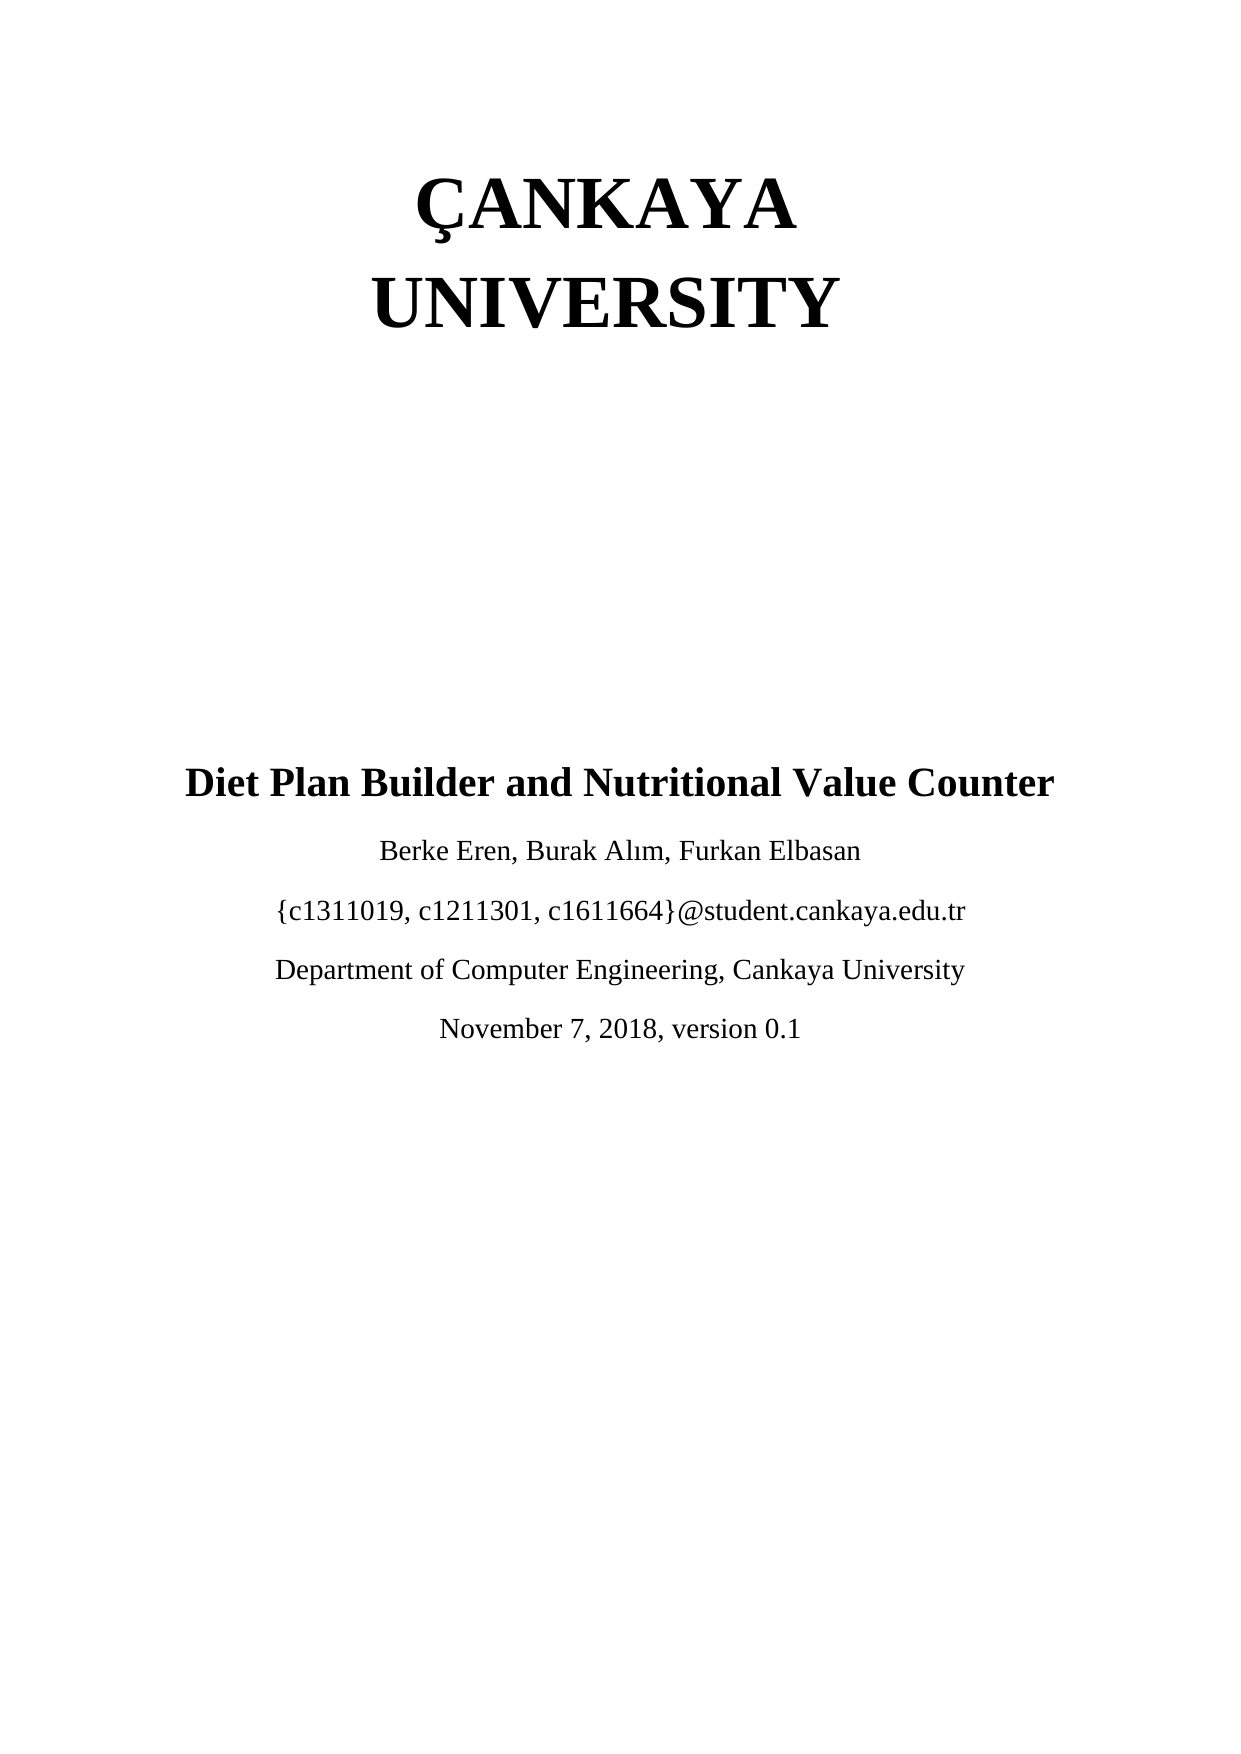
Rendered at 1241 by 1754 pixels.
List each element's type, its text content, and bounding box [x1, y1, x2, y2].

text Department of Computer Engineering, Cankaya University [148, 952, 1093, 986]
text Berke Eren, Burak Alım, Furkan Elbasan [148, 833, 1093, 867]
text {c1311019, c1211301, c1611664}@student.cankaya.edu.tr [148, 893, 1093, 926]
text ÇANKAYA UNIVERSITY [232, 159, 980, 344]
text Diet Plan Builder and Nutritional Value Counter [148, 757, 1093, 805]
text November 7, 2018, version 0.1 [148, 1012, 1093, 1045]
